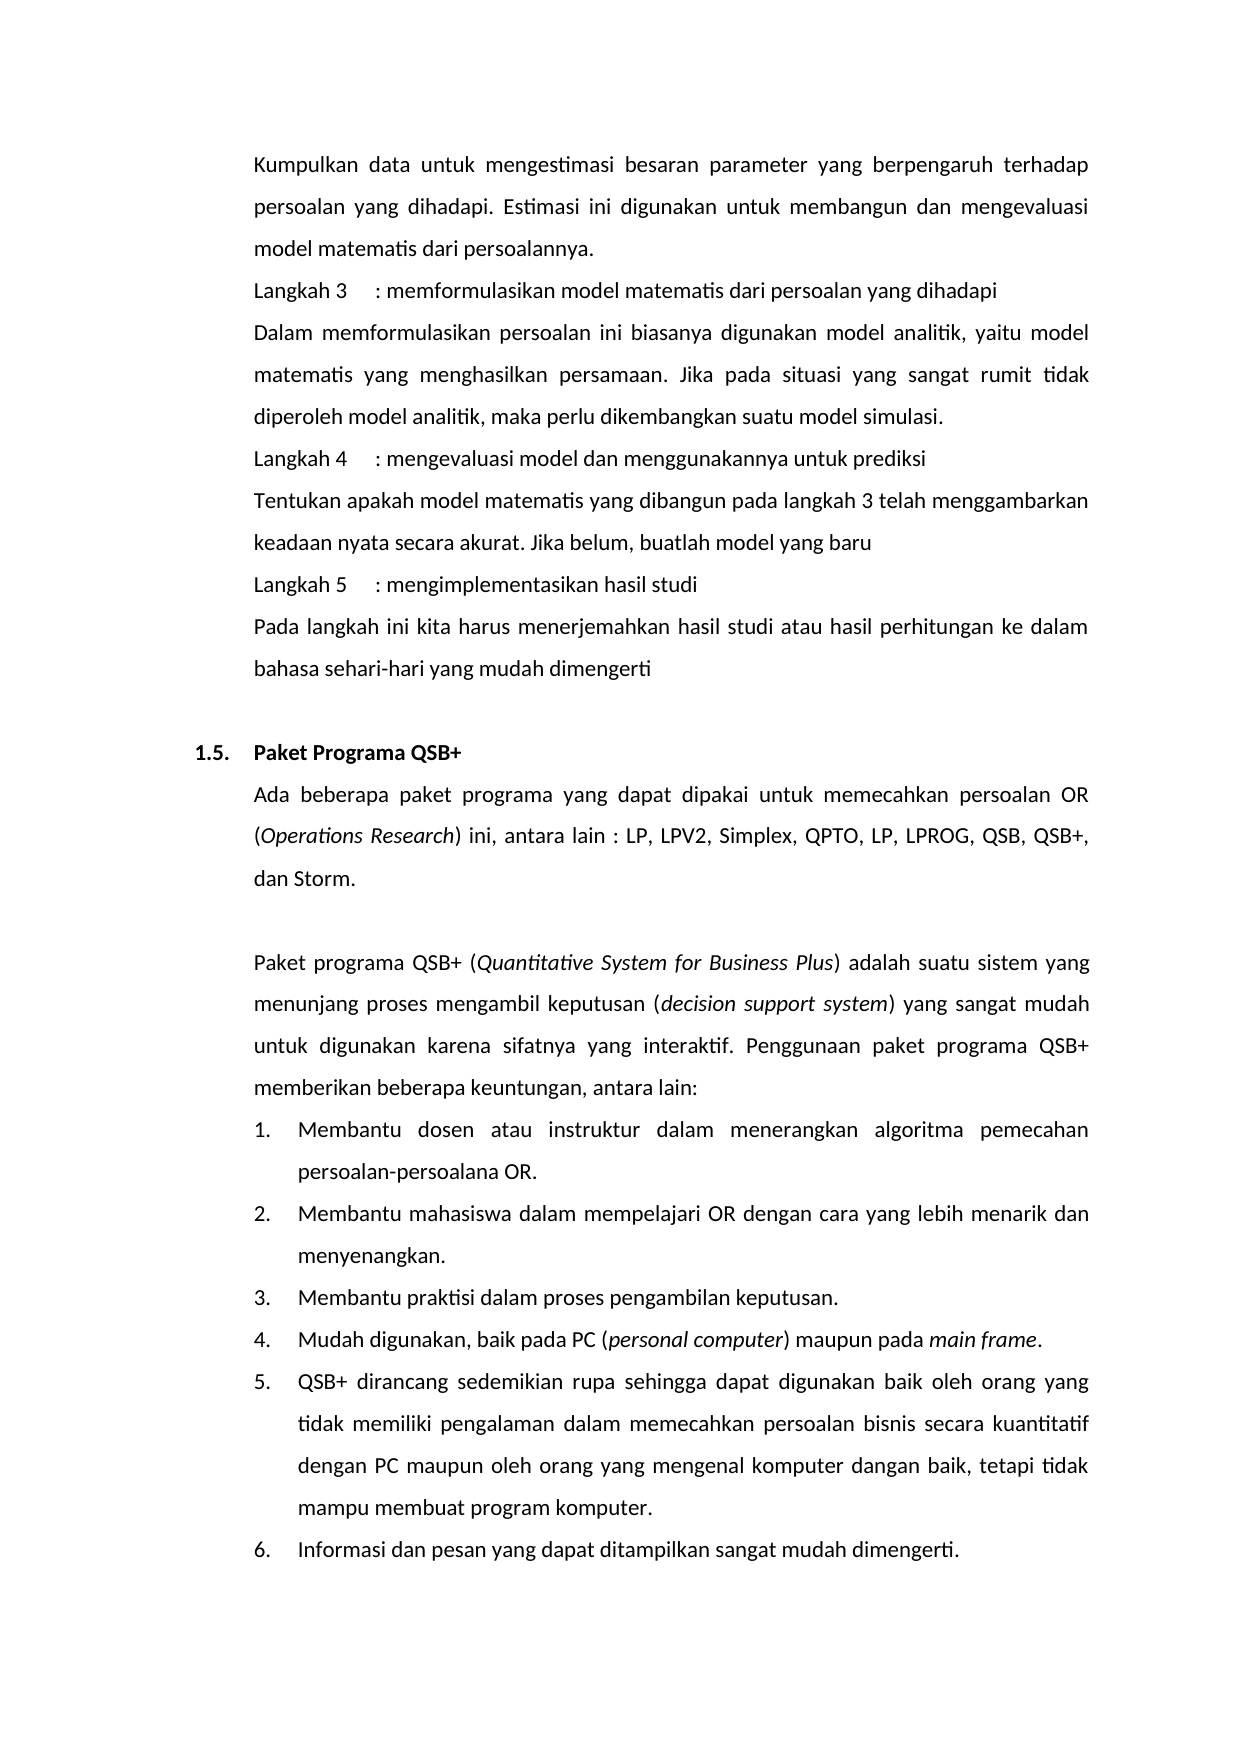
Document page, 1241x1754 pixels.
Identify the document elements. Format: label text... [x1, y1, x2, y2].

text Langkah 3 : memformulasikan model matematis dari persoalan yang dihadapi [253, 276, 1090, 304]
list Informasi dan pesan yang dapat ditampilkan sangat mudah dimengerti. [253, 1535, 1090, 1563]
text Paket programa QSB+ (Quantitative System for Business Plus) adalah suatu sistem yang menunjang proses mengambil keputusan (decision support system) yang sangat mudah untuk digunakan karena sifatnya yang interaktif. Penggunaan paket programa QSB+ memberikan beberapa keuntungan, antara lain: [253, 948, 1090, 1102]
list Membantu praktisi dalam proses pengambilan keputusan. [253, 1283, 1090, 1311]
text Dalam memformulasikan persoalan ini biasanya digunakan model analitik, yaitu model matematis yang menghasilkan persamaan. Jika pada situasi yang sangat rumit tidak diperoleh model analitik, maka perlu dikembangkan suatu model simulasi. [253, 318, 1090, 430]
text Ada beberapa paket programa yang dapat dipakai untuk memecahkan persoalan OR (Operations Research) ini, antara lain : LP, LPV2, Simplex, QPTO, LP, LPROG, QSB, QSB+, dan Storm. [253, 780, 1090, 892]
list Paket Programa QSB+ [194, 738, 1090, 766]
list Membantu mahasiswa dalam mempelajari OR dengan cara yang lebih menarik dan menyenangkan. [253, 1199, 1090, 1269]
text Kumpulkan data untuk mengestimasi besaran parameter yang berpengaruh terhadap persoalan yang dihadapi. Estimasi ini digunakan untuk membangun dan mengevaluasi model matematis dari persoalannya. [253, 150, 1090, 262]
list QSB+ dirancang sedemikian rupa sehingga dapat digunakan baik oleh orang yang tidak memiliki pengalaman dalam memecahkan persoalan bisnis secara kuantitatif dengan PC maupun oleh orang yang mengenal komputer dangan baik, tetapi tidak mampu membuat program komputer. [253, 1367, 1090, 1521]
text Langkah 5 : mengimplementasikan hasil studi [253, 570, 1090, 598]
text Langkah 4 : mengevaluasi model dan menggunakannya untuk prediksi [253, 444, 1090, 472]
list Mudah digunakan, baik pada PC (personal computer) maupun pada main frame. [253, 1325, 1090, 1353]
text Tentukan apakah model matematis yang dibangun pada langkah 3 telah menggambarkan keadaan nyata secara akurat. Jika belum, buatlah model yang baru [253, 486, 1090, 556]
text Pada langkah ini kita harus menerjemahkan hasil studi atau hasil perhitungan ke dalam bahasa sehari-hari yang mudah dimengerti [253, 612, 1090, 682]
list Membantu dosen atau instruktur dalam menerangkan algoritma pemecahan persoalan-persoalana OR. [253, 1116, 1090, 1186]
